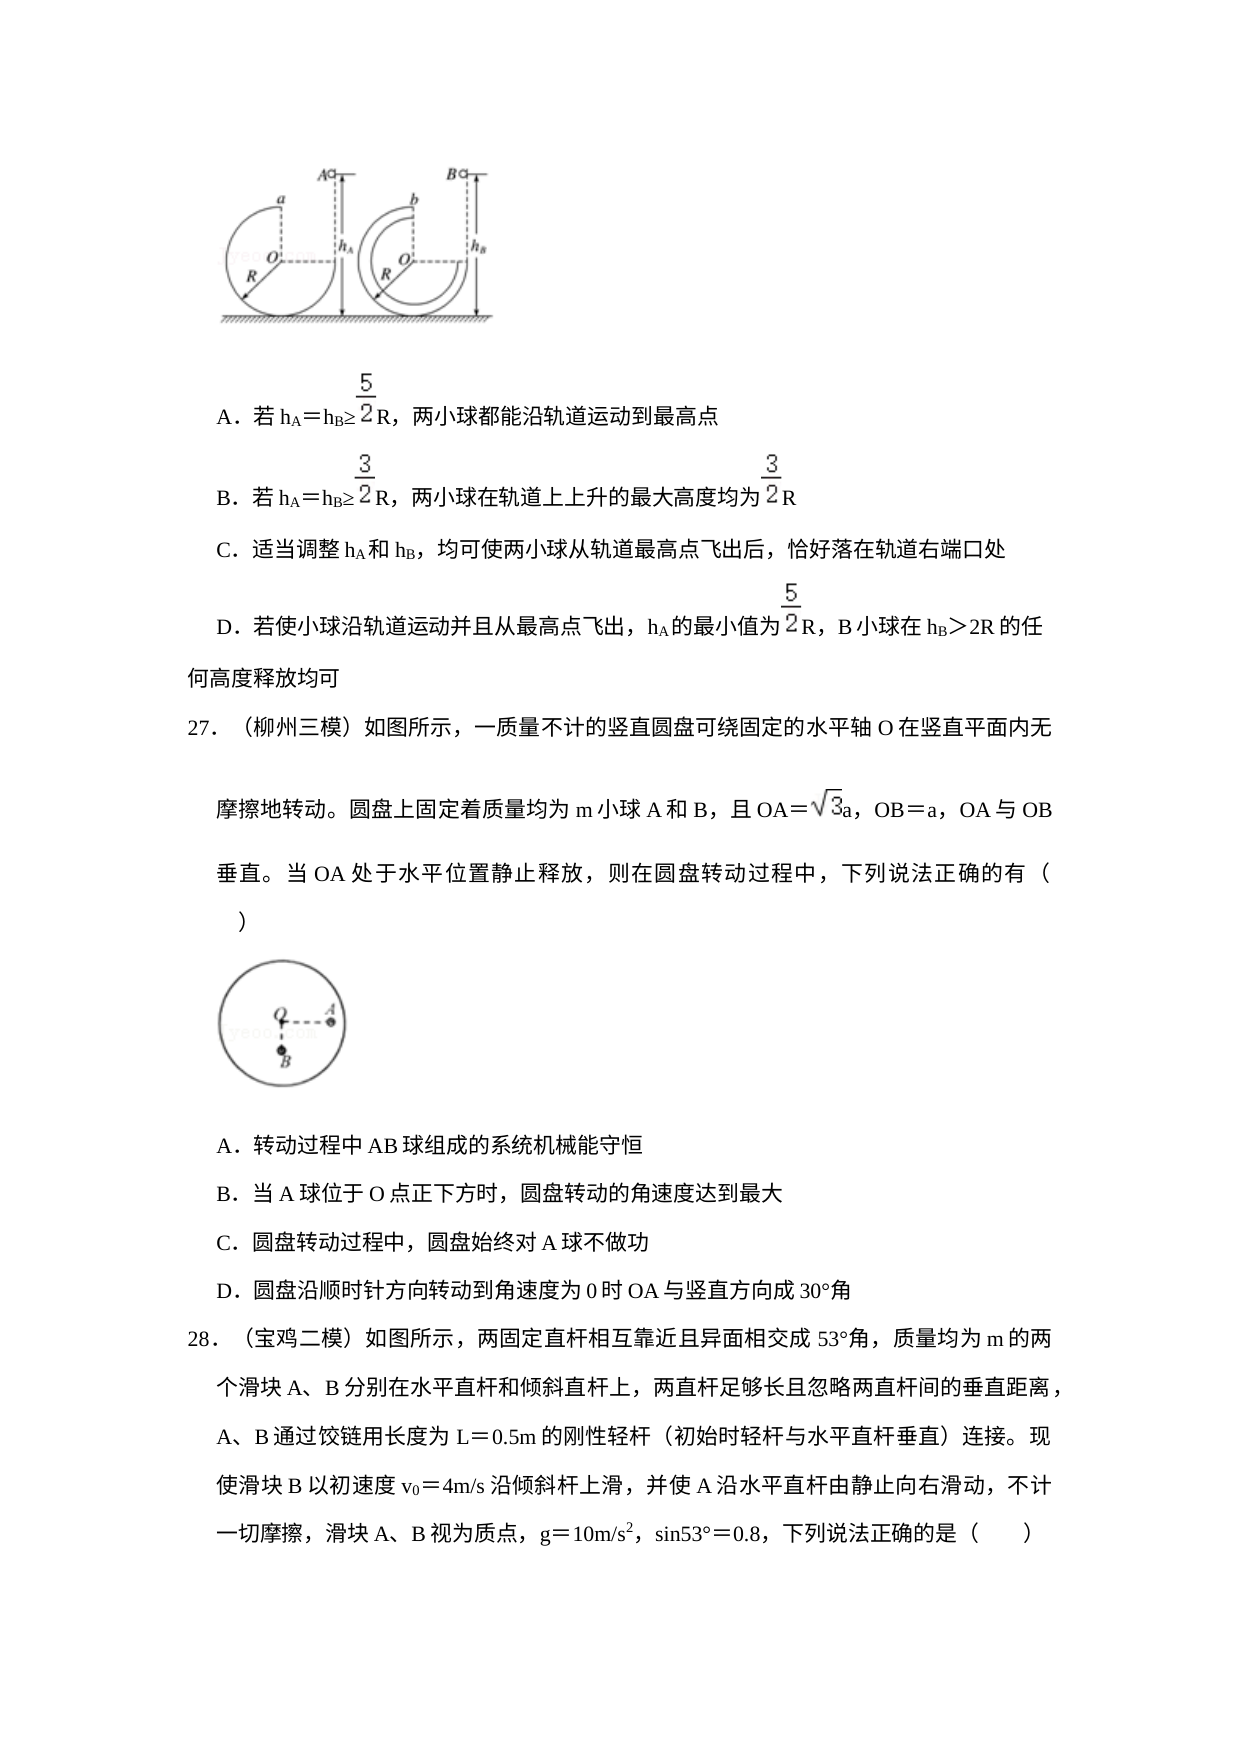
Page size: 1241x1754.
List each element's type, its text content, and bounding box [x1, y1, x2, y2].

text A．若hA＝hB≥R，两小球都能沿轨道运动到最高点 [187, 369, 1053, 434]
text D．若使小球沿轨道运动并且从最高点飞出，hA的最小值为R，B小球在hB＞2R的任何高度释放均可 [187, 579, 1053, 693]
picture [810, 789, 842, 818]
picture [781, 579, 802, 635]
text D．圆盘沿顺时针方向转动到角速度为0时OA与竖直方向成30°角 [187, 1273, 1053, 1305]
text B．若hA＝hB≥R，两小球在轨道上上升的最大高度均为R [187, 450, 1053, 515]
picture [216, 952, 352, 1092]
picture [354, 450, 375, 506]
text B．当A球位于O点正下方时，圆盘转动的角速度达到最大 [187, 1176, 1053, 1208]
text A．转动过程中AB球组成的系统机械能守恒 [187, 1128, 1053, 1160]
text C．适当调整hA和hB，均可使两小球从轨道最高点飞出后，恰好落在轨道右端口处 [187, 531, 1053, 564]
picture [216, 162, 498, 328]
text C．圆盘转动过程中，圆盘始终对A球不做功 [187, 1224, 1053, 1257]
picture [761, 450, 782, 506]
text 27．（柳州三模）如图所示，一质量不计的竖直圆盘可绕固定的水平轴O在竖直平面内无摩擦地转动。圆盘上固定着质量均为m小球A和B，且OA＝a，OB＝a，OA与OB垂直。当OA处于水平位置静止释放，则在圆盘转动过程中，下列说法正确的有（ ） [187, 709, 1053, 937]
text 28．（宝鸡二模）如图所示，两固定直杆相互靠近且异面相交成53°角，质量均为m的两个滑块A、B分别在水平直杆和倾斜直杆上，两直杆足够长且忽略两直杆间的垂直距离，A、B通过饺链用长度为L＝0.5m的刚性轻杆（初始时轻杆与水平直杆垂直）连接。现使滑块B以初速度v0＝4m/s沿倾斜杆上滑，并使A沿水平直杆由静止向右滑动，不计一切摩擦，滑块A、B视为质点，g＝10m/s2，sin53°＝0.8，下列说法正确的是（ ） [187, 1321, 1053, 1548]
picture [355, 369, 377, 425]
